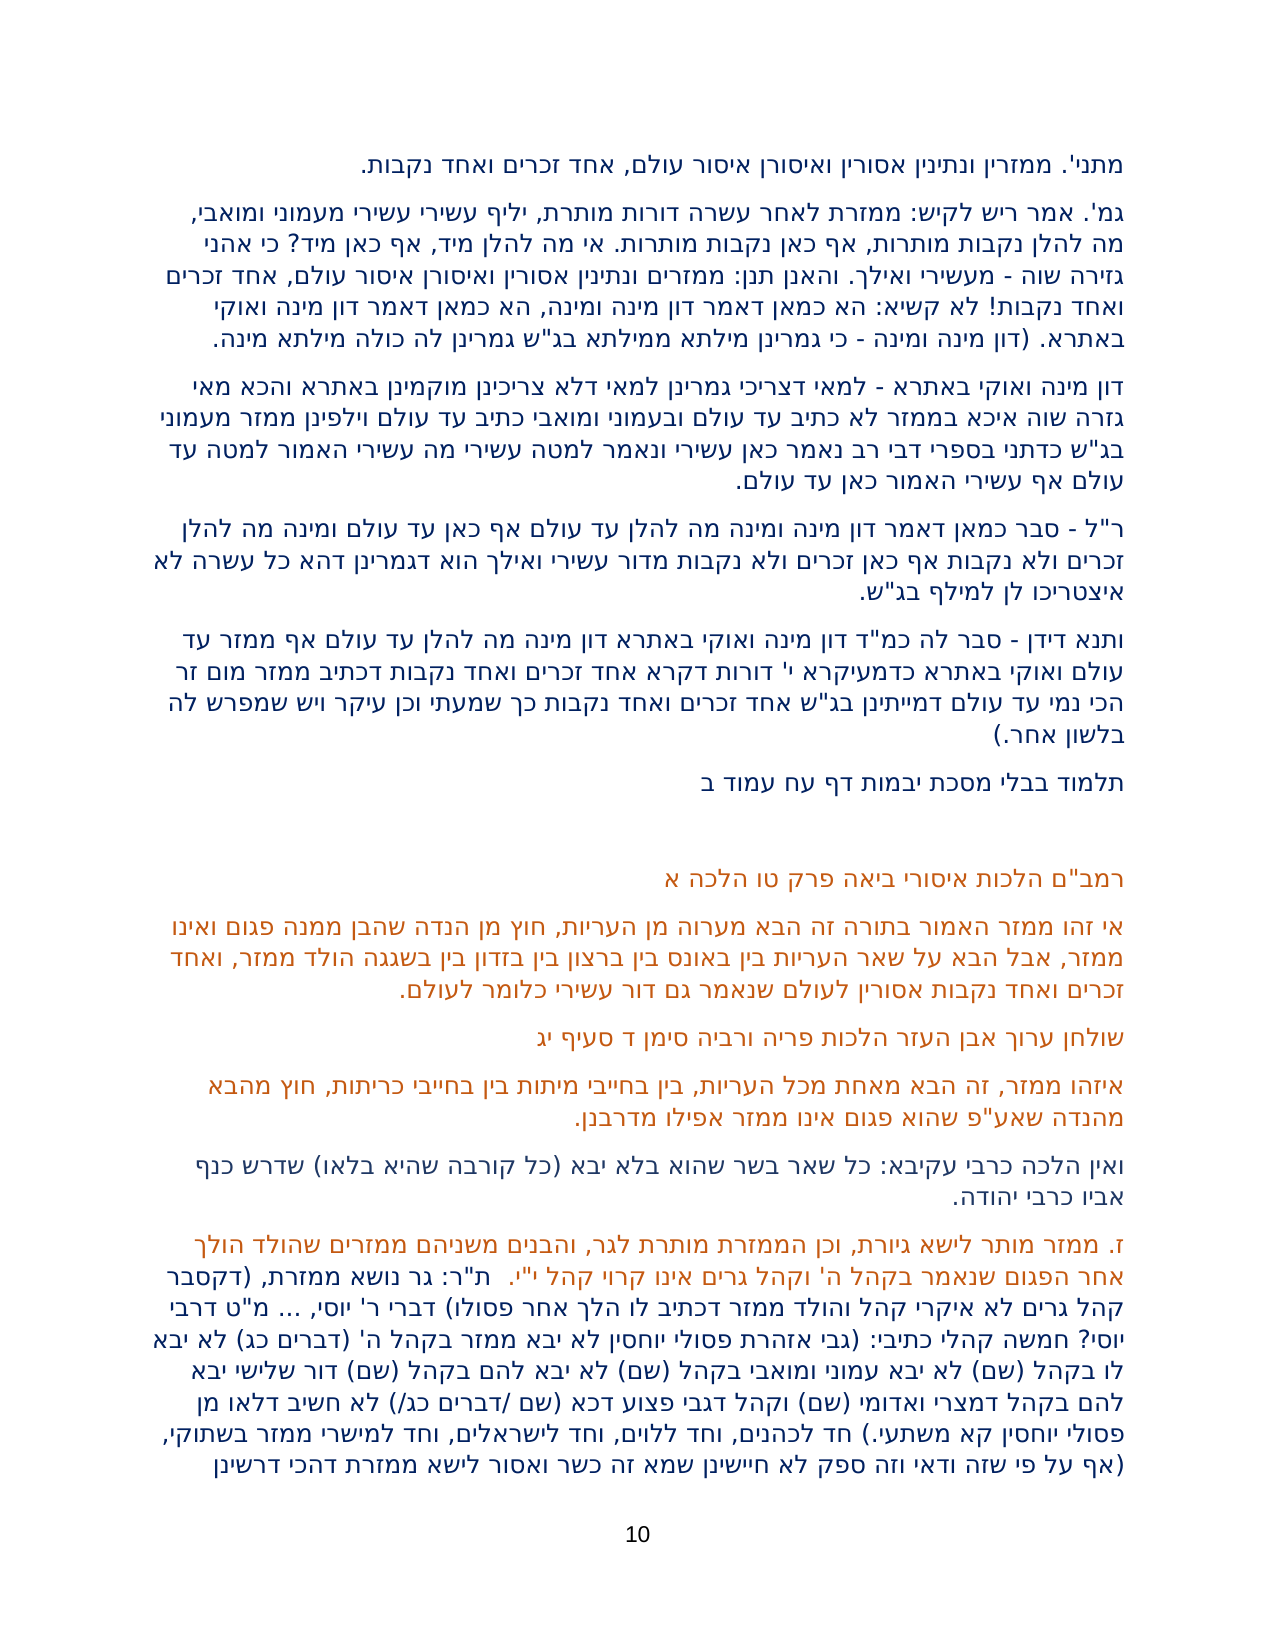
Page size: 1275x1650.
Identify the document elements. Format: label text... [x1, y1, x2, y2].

text מתני'. ממזרין ונתינין אסורין ואיסורן איסור עולם, אחד זכרים ואחד נקבות. [150, 150, 1125, 179]
text דון מינה ואוקי באתרא - למאי דצריכי גמרינן למאי דלא צריכינן מוקמינן באתרא והכא מאי גזרה שוה איכא בממזר לא כתיב עד עולם ובעמוני ומואבי כתיב עד עולם וילפינן ממזר מעמוני בג"ש כדתני בספרי דבי רב נאמר כאן עשירי ונאמר למטה עשירי מה עשירי האמור למטה עד עולם אף עשירי האמור כאן עד עולם. [150, 372, 1125, 496]
text גמ'. אמר ריש לקיש: ממזרת לאחר עשרה דורות מותרת, יליף עשירי עשירי מעמוני ומואבי, מה להלן נקבות מותרות, אף כאן נקבות מותרות. אי מה להלן מיד, אף כאן מיד? כי אהני גזירה שוה - מעשירי ואילך. והאנן תנן: ממזרים ונתינין אסורין ואיסורן איסור עולם, אחד זכרים ואחד נקבות! לא קשיא: הא כמאן דאמר דון מינה ומינה, הא כמאן דאמר דון מינה ואוקי באתרא. (דון מינה ומינה - כי גמרינן מילתא ממילתא בג"ש גמרינן לה כולה מילתא מינה. [150, 198, 1125, 353]
text ותנא דידן - סבר לה כמ"ד דון מינה ואוקי באתרא דון מינה מה להלן עד עולם אף ממזר עד עולם ואוקי באתרא כדמעיקרא י' דורות דקרא אחד זכרים ואחד נקבות דכתיב ממזר מום זר הכי נמי עד עולם דמייתינן בג"ש אחד זכרים ואחד נקבות כך שמעתי וכן עיקר ויש שמפרש לה בלשון אחר.) [150, 626, 1125, 749]
text ואין הלכה כרבי עקיבא: כל שאר בשר שהוא בלא יבא (כל קורבה שהיא בלאו) שדרש כנף אביו כרבי יהודה. [150, 1151, 1125, 1211]
text שולחן ערוך אבן העזר הלכות פריה ורביה סימן ד סעיף יג [150, 1023, 1125, 1052]
text ר"ל - סבר כמאן דאמר דון מינה ומינה מה להלן עד עולם אף כאן עד עולם ומינה מה להלן זכרים ולא נקבות אף כאן זכרים ולא נקבות מדור עשירי ואילך הוא דגמרינן דהא כל עשרה לא איצטריכו לן למילף בג"ש. [150, 514, 1125, 607]
text תלמוד בבלי מסכת יבמות דף עח עמוד ב [150, 768, 1125, 797]
text איזהו ממזר, זה הבא מאחת מכל העריות, בין בחייבי מיתות בין בחייבי כריתות, חוץ מהבא מהנדה שאע"פ שהוא פגום אינו ממזר אפילו מדרבנן. [150, 1071, 1125, 1132]
text אי זהו ממזר האמור בתורה זה הבא מערוה מן העריות, חוץ מן הנדה שהבן ממנה פגום ואינו ממזר, אבל הבא על שאר העריות בין באונס בין ברצון בין בזדון בין בשגגה הולד ממזר, ואחד זכרים ואחד נקבות אסורין לעולם שנאמר גם דור עשירי כלומר לעולם. [150, 912, 1125, 1004]
text רמב"ם הלכות איסורי ביאה פרק טו הלכה א [150, 864, 1125, 893]
